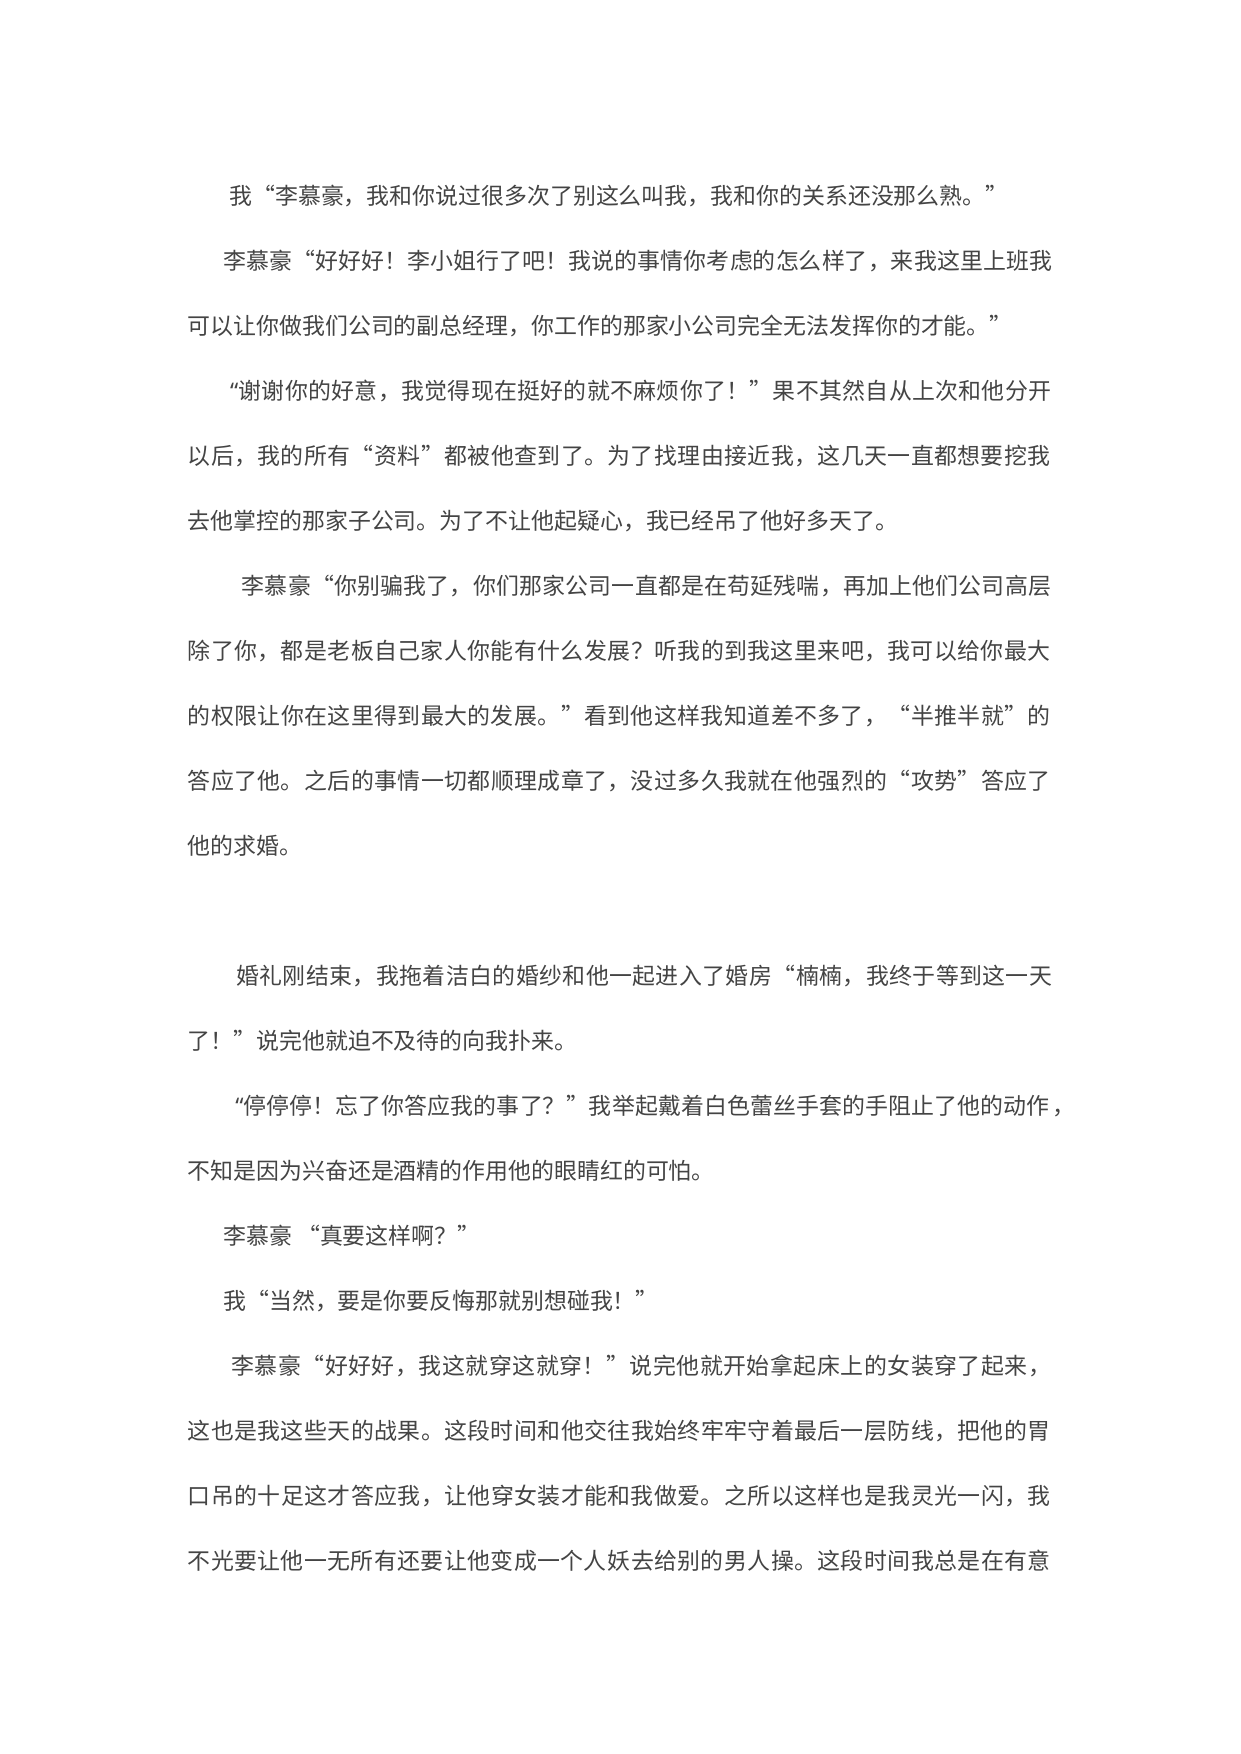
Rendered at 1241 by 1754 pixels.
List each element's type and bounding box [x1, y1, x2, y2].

text [187, 162, 1053, 1592]
